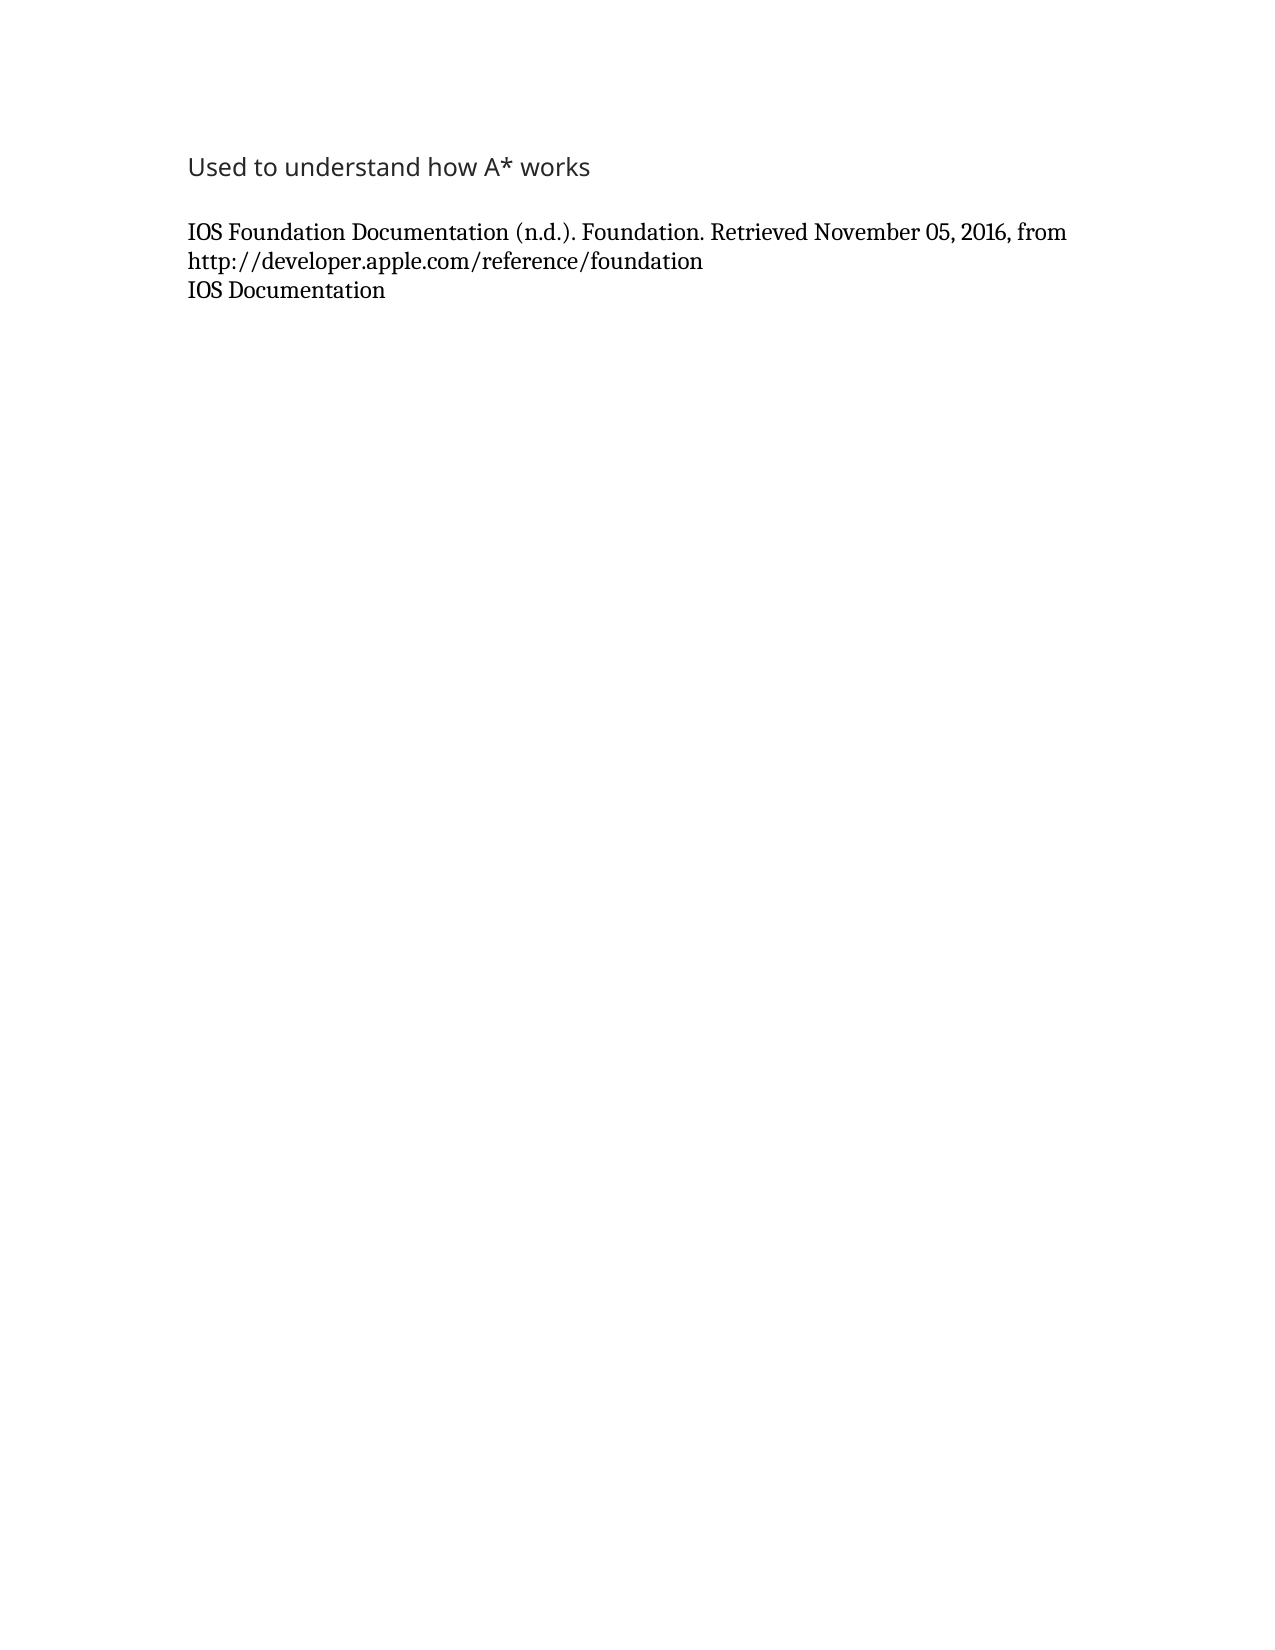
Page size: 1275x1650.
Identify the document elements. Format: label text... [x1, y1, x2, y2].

text IOS Foundation Documentation (n.d.). Foundation. Retrieved November 05, 2016, from http://developer.apple.com/reference/foundation [187, 218, 1087, 276]
text Used to understand how A* works [187, 150, 1087, 184]
text IOS Documentation [187, 276, 1087, 304]
